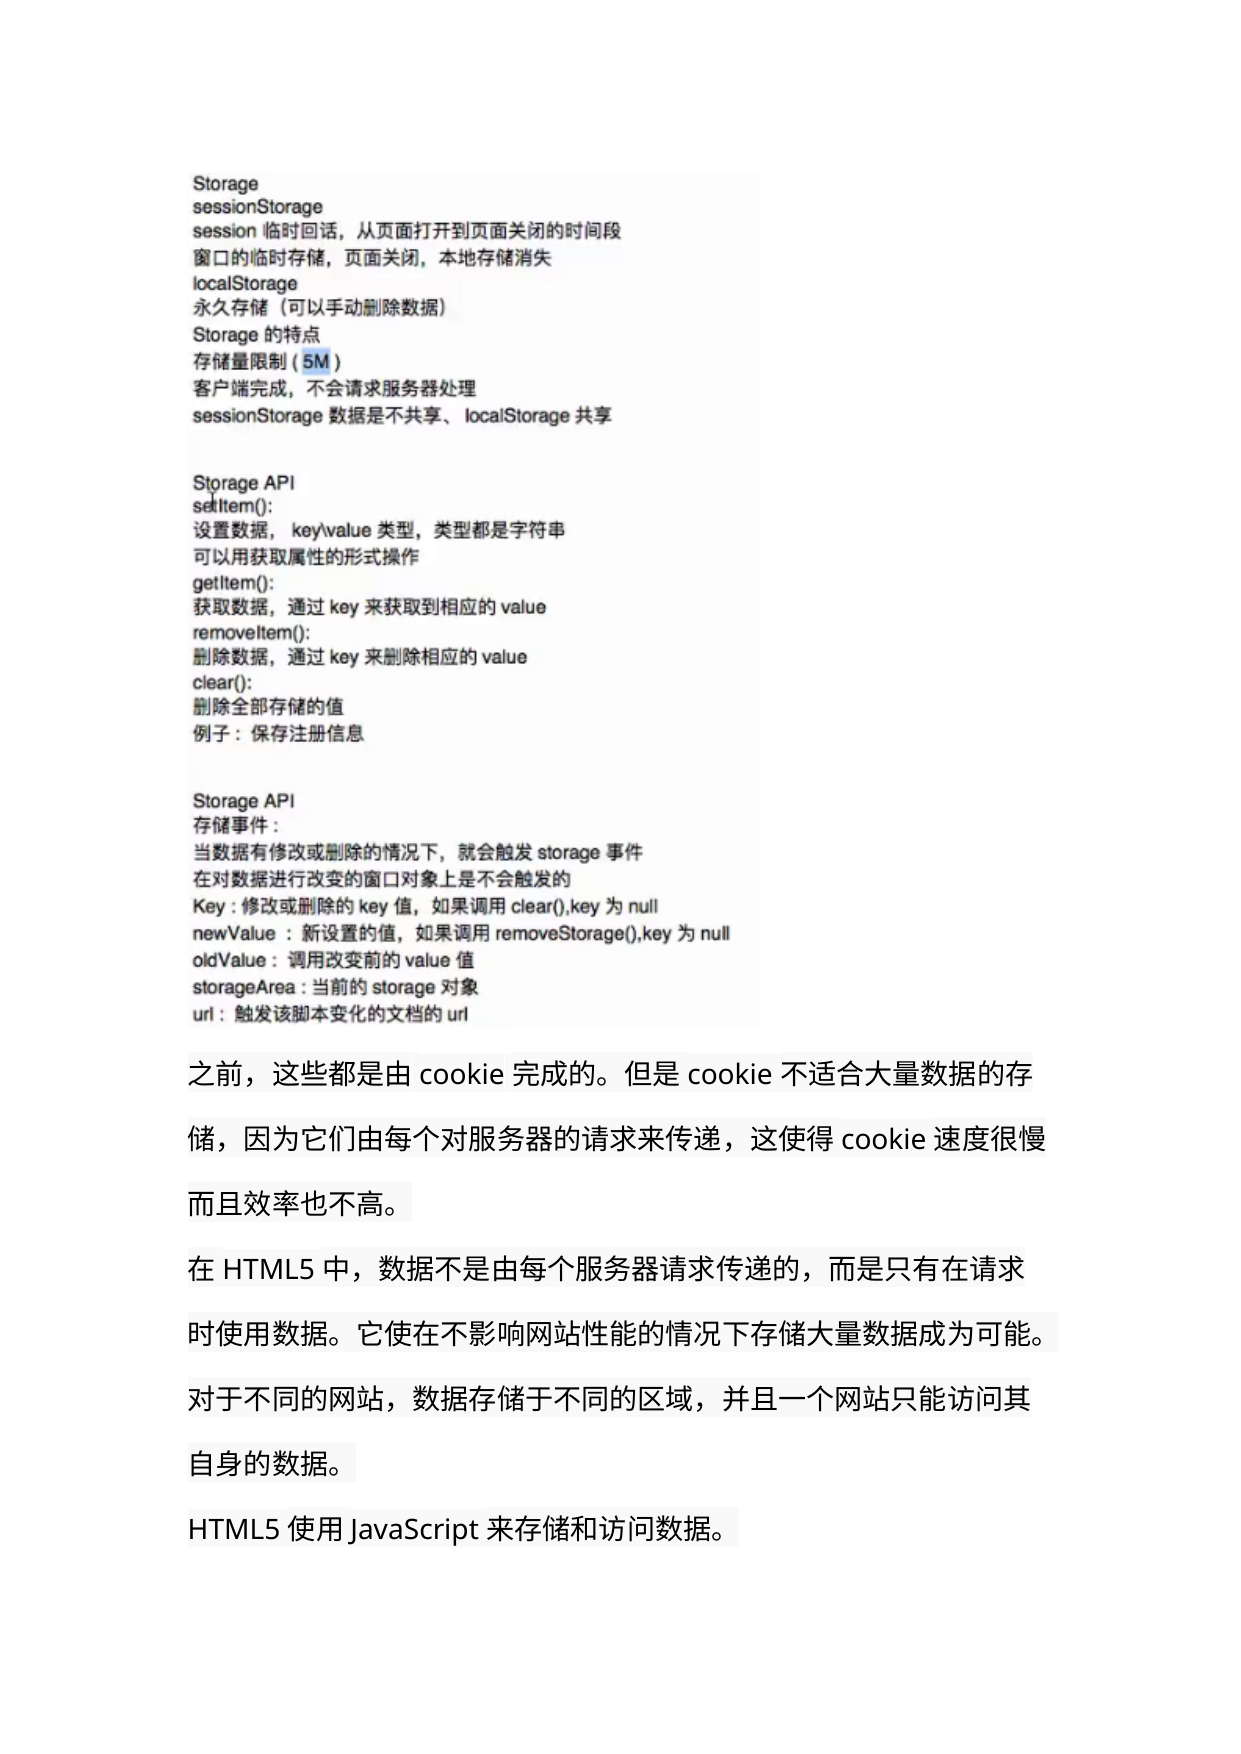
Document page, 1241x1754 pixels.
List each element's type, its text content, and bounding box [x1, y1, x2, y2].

picture [187, 173, 760, 1028]
text 在 HTML5 中，数据不是由每个服务器请求传递的，而是只有在请求时使用数据。它使在不影响网站性能的情况下存储大量数据成为可能。 [187, 1234, 1053, 1364]
text 之前，这些都是由 cookie 完成的。但是 cookie 不适合大量数据的存储，因为它们由每个对服务器的请求来传递，这使得 cookie 速度很慢而且效率也不高。 [187, 1039, 1053, 1234]
text HTML5 使用 JavaScript 来存储和访问数据。 [187, 1494, 1053, 1559]
text 对于不同的网站，数据存储于不同的区域，并且一个网站只能访问其自身的数据。 [187, 1364, 1053, 1494]
